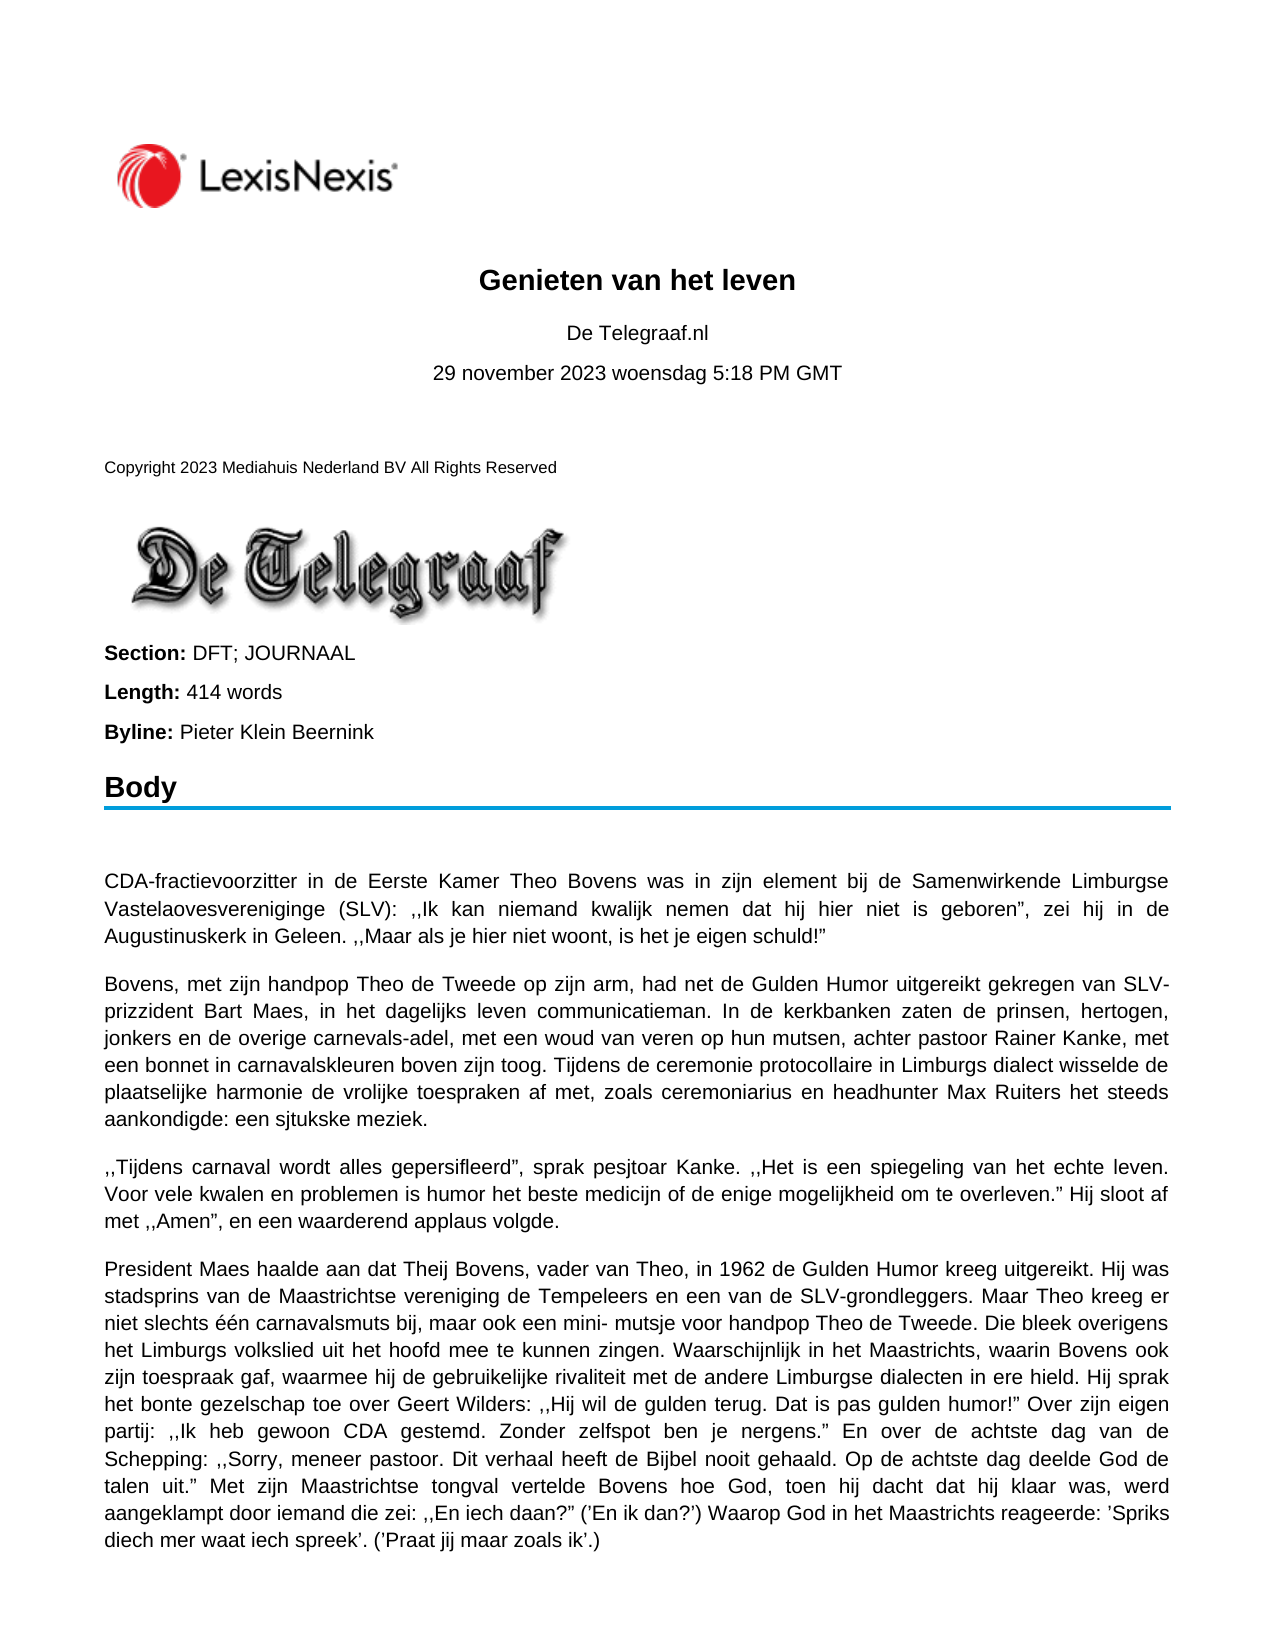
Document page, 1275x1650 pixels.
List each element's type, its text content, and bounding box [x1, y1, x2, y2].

text Copyright 2023 Mediahuis Nederland BV All Rights Reserved [104, 426, 1171, 477]
text Byline: Pieter Klein Beernink [104, 716, 1171, 743]
text Length: 414 words [104, 677, 1171, 704]
subtitle Genieten van het leven [104, 261, 1171, 297]
text ,,Tijdens carnaval wordt alles gepersifleerd”, sprak pesjtoar Kanke. ,,Het is een spiegeling van het echte leven. Voor vele kwalen en problemen is humor het beste medicijn of de enige mogelijkheid om te overleven.” Hij sloot af met ,,Amen”, en een waarderend applaus volgde. [104, 1152, 1171, 1233]
text Bovens, met zijn handpop Theo de Tweede op zijn arm, had net de Gulden Humor uitgereikt gekregen van SLV-prizzident Bart Maes, in het dagelijks leven communicatieman. In de kerkbanken zaten de prinsen, hertogen, jonkers en de overige carnevals-adel, met een woud van veren op hun mutsen, achter pastoor Rainer Kanke, met een bonnet in carnavalskleuren boven zijn toog. Tijdens de ceremonie protocollaire in Limburgs dialect wisselde de plaatselijke harmonie de vrolijke toespraken af met, zoals ceremoniarius en headhunter Max Ruiters het steeds aankondigde: een sjtukske meziek. [104, 968, 1171, 1131]
text President Maes haalde aan dat Theij Bovens, vader van Theo, in 1962 de Gulden Humor kreeg uitgereikt. Hij was stadsprins van de Maastrichtse vereniging de Tempeleers en een van de SLV-grondleggers. Maar Theo kreeg er niet slechts één carnavalsmuts bij, maar ook een mini- mutsje voor handpop Theo de Tweede. Die bleek overigens het Limburgs volkslied uit het hoofd mee te kunnen zingen. Waarschijnlijk in het Maastrichts, waarin Bovens ook zijn toespraak gaf, waarmee hij de gebruikelijke rivaliteit met de andere Limburgse dialecten in ere hield. Hij sprak het bonte gezelschap toe over Geert Wilders: ,,Hij wil de gulden terug. Dat is pas gulden humor!” Over zijn eigen partij: ,,Ik heb gewoon CDA gestemd. Zonder zelfspot ben je nergens.” En over de achtste dag van de Schepping: ,,Sorry, meneer pastoor. Dit verhaal heeft de Bijbel nooit gehaald. Op de achtste dag deelde God de talen uit.” Met zijn Maastrichtse tongval vertelde Bovens hoe God, toen hij dacht dat hij klaar was, werd aangeklampt door iemand die zei: ,,En iech daan?” (’En ik dan?’) Waarop God in het Maastrichts reageerde: ’Spriks diech mer waat iech spreek’. (’Praat jij maar zoals ik’.) [104, 1254, 1171, 1552]
picture [104, 144, 412, 208]
text De Telegraaf.nl [104, 318, 1171, 345]
text 29 november 2023 woensdag 5:18 PM GMT [104, 357, 1171, 384]
text Body [104, 768, 1171, 804]
text Section: DFT; JOURNAAL [104, 637, 1171, 664]
text CDA-fractievoorzitter in de Eerste Kamer Theo Bovens was in zijn element bij de Samenwirkende Limburgse Vastelaovesvereniginge (SLV): ,,Ik kan niemand kwalijk nemen dat hij hier niet is geboren”, zei hij in de Augustinuskerk in Geleen. ,,Maar als je hier niet woont, is het je eigen schuld!” [104, 866, 1171, 947]
